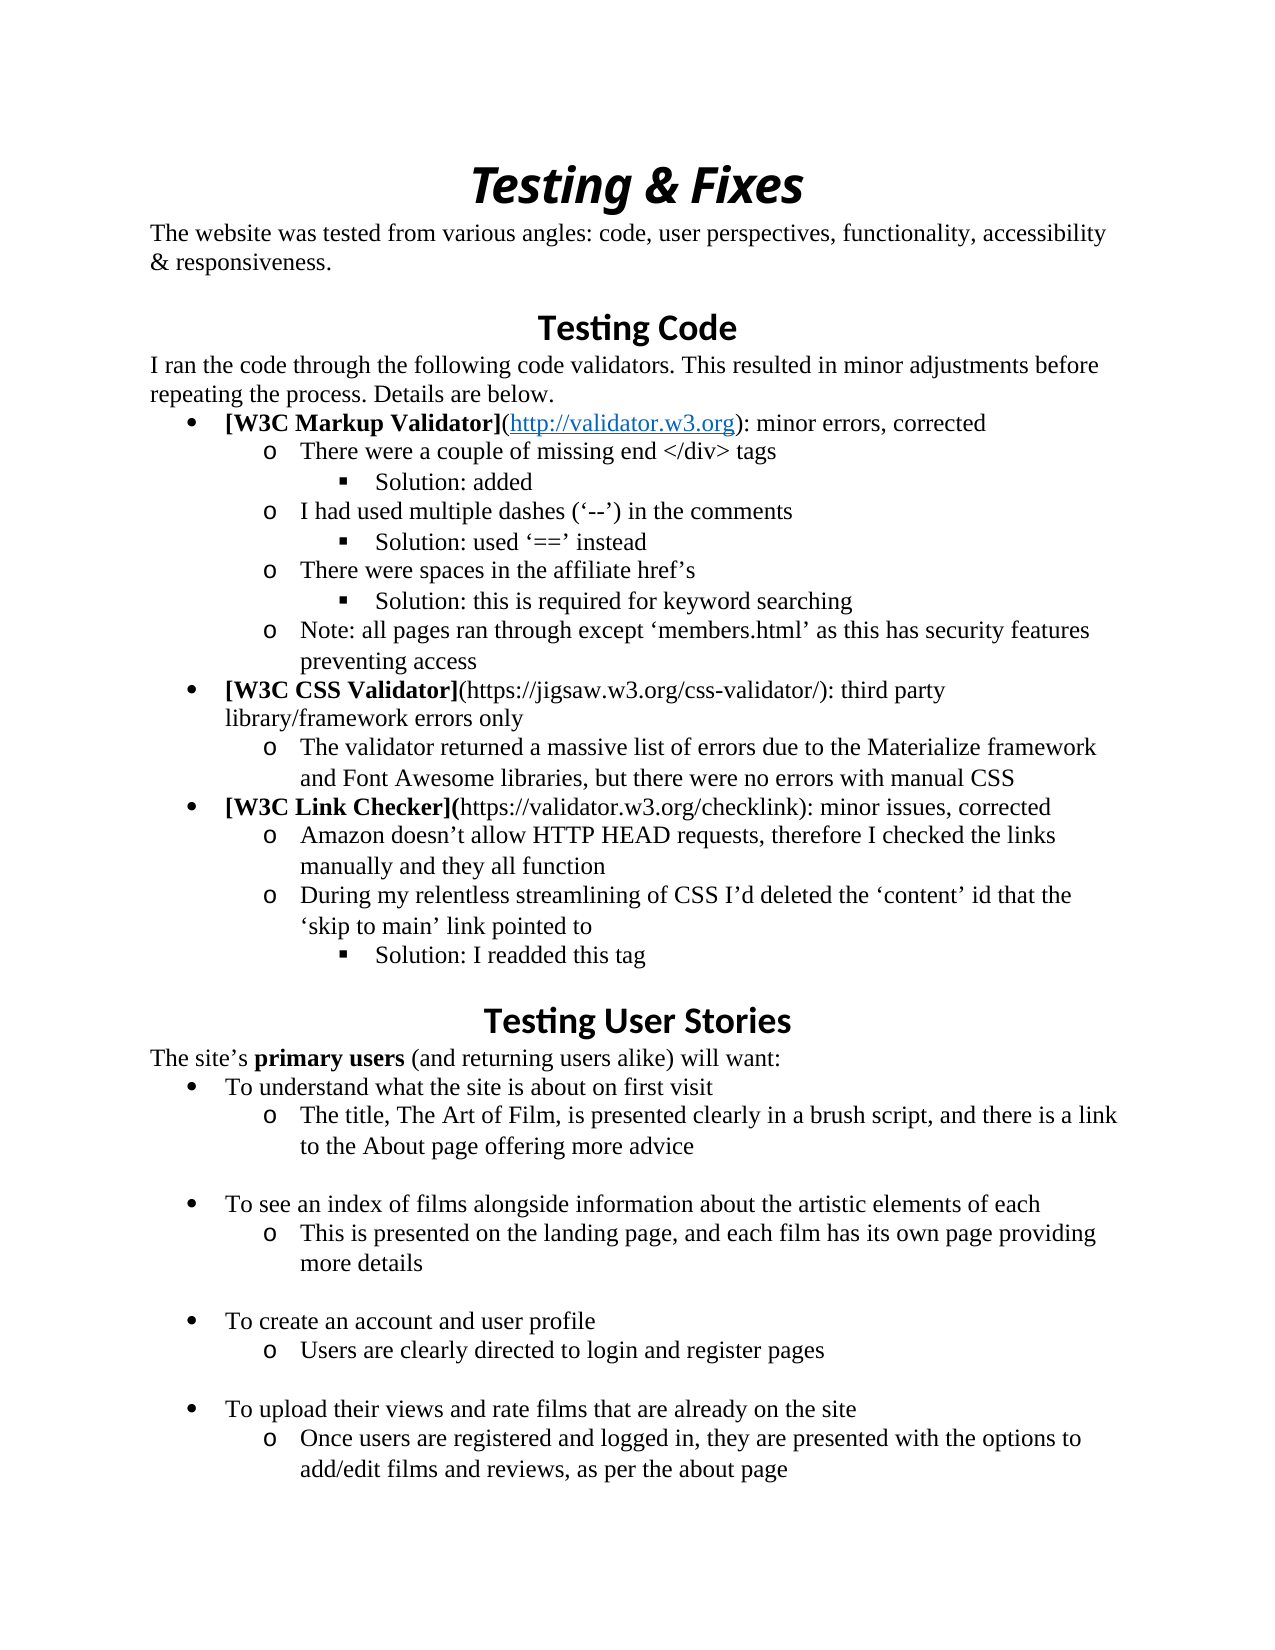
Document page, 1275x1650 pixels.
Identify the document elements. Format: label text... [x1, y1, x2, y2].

list The title, The Art of Film, is presented clearly in a brush script, and there is a link to the About page offering more advice [262, 1101, 1125, 1160]
list This is presented on the landing page, and each film has its own page providing more details [262, 1218, 1125, 1277]
list During my relentless streamlining of CSS I’d deleted the ‘content’ id that the ‘skip to main’ link pointed to [262, 880, 1125, 940]
list [W3C CSS Validator](https://jigsaw.w3.org/css-validator/): third party library/framework errors only [187, 675, 1125, 732]
subtitle Testing & Fixes [150, 150, 1125, 218]
list To create an account and user profile [187, 1306, 1125, 1335]
list Solution: used ‘==’ instead [337, 527, 1125, 556]
list Amazon doesn’t allow HTTP HEAD requests, therefore I checked the links manually and they all function [262, 821, 1125, 880]
list There were spaces in the affiliate href’s [262, 556, 1125, 586]
list There were a couple of missing end </div> tags [262, 436, 1125, 467]
text The website was tested from various angles: code, user perspectives, functionality, accessibility & responsiveness. [150, 218, 1125, 276]
list I had used multiple dashes (‘--’) in the comments [262, 496, 1125, 527]
list Users are clearly directed to login and register pages [262, 1335, 1125, 1366]
list [W3C Markup Validator](http://validator.w3.org): minor errors, corrected [187, 408, 1125, 436]
subtitle Testing Code [150, 304, 1125, 350]
list Solution: added [337, 467, 1125, 496]
text The site’s primary users (and returning users alike) will want: [150, 1043, 1125, 1072]
list Once users are registered and logged in, they are presented with the options to add/edit films and reviews, as per the about page [262, 1423, 1125, 1483]
list The validator returned a massive list of errors due to the Materialize framework and Font Awesome libraries, but there were no errors with manual CSS [262, 732, 1125, 792]
subtitle Testing User Stories [150, 997, 1125, 1043]
text I ran the code through the following code validators. This resulted in minor adjustments before repeating the process. Details are below. [150, 350, 1125, 408]
list Solution: this is required for keyword searching [337, 586, 1125, 615]
list To upload their views and rate films that are already on the site [187, 1394, 1125, 1423]
list Note: all pages ran through except ‘members.html’ as this has security features preventing access [262, 615, 1125, 675]
list To understand what the site is about on first visit [187, 1072, 1125, 1101]
list To see an index of films alongside information about the artistic elements of each [187, 1189, 1125, 1218]
list Solution: I readded this tag [337, 940, 1125, 968]
list [W3C Link Checker](https://validator.w3.org/checklink): minor issues, corrected [187, 792, 1125, 821]
